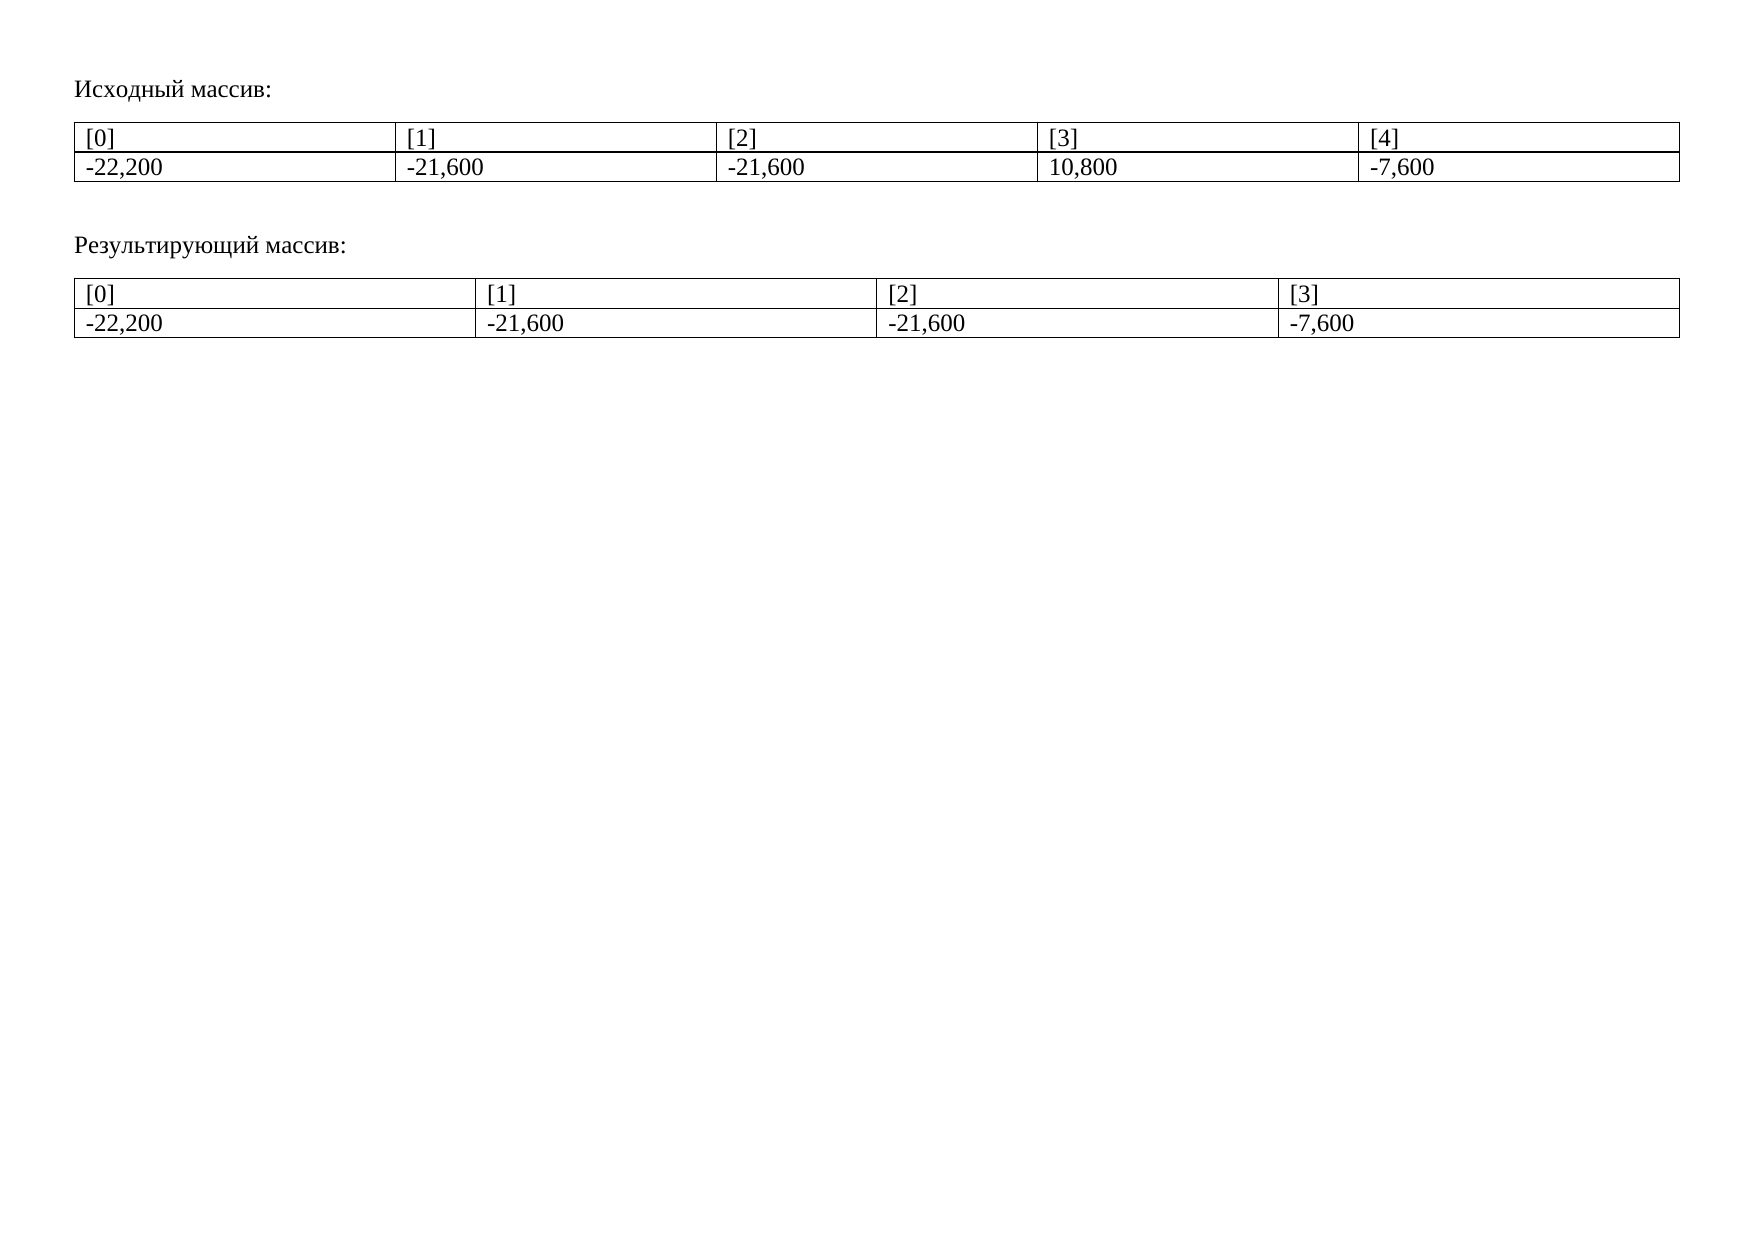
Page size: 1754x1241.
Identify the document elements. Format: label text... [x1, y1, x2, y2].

table_header [2] [717, 123, 1037, 151]
table_cell -22,200 [75, 309, 475, 337]
table_header [1] [476, 279, 876, 307]
table_cell -7,600 [1279, 309, 1679, 337]
text Исходный массив: [74, 74, 1680, 103]
table_header [3] [1279, 279, 1679, 307]
table_header [4] [1359, 123, 1679, 151]
table_header [3] [1038, 123, 1358, 151]
table_cell -7,600 [1359, 153, 1679, 181]
table_header [2] [877, 279, 1278, 307]
table_cell -21,600 [877, 309, 1278, 337]
table_cell -21,600 [396, 153, 716, 181]
table_cell -22,200 [75, 153, 395, 181]
table_cell 10,800 [1038, 153, 1358, 181]
table_cell -21,600 [717, 153, 1037, 181]
text Результирующий массив: [74, 230, 1680, 259]
table_cell -21,600 [476, 309, 876, 337]
table_header [1] [396, 123, 716, 151]
table_header [0] [75, 279, 475, 307]
table_header [0] [75, 123, 395, 151]
